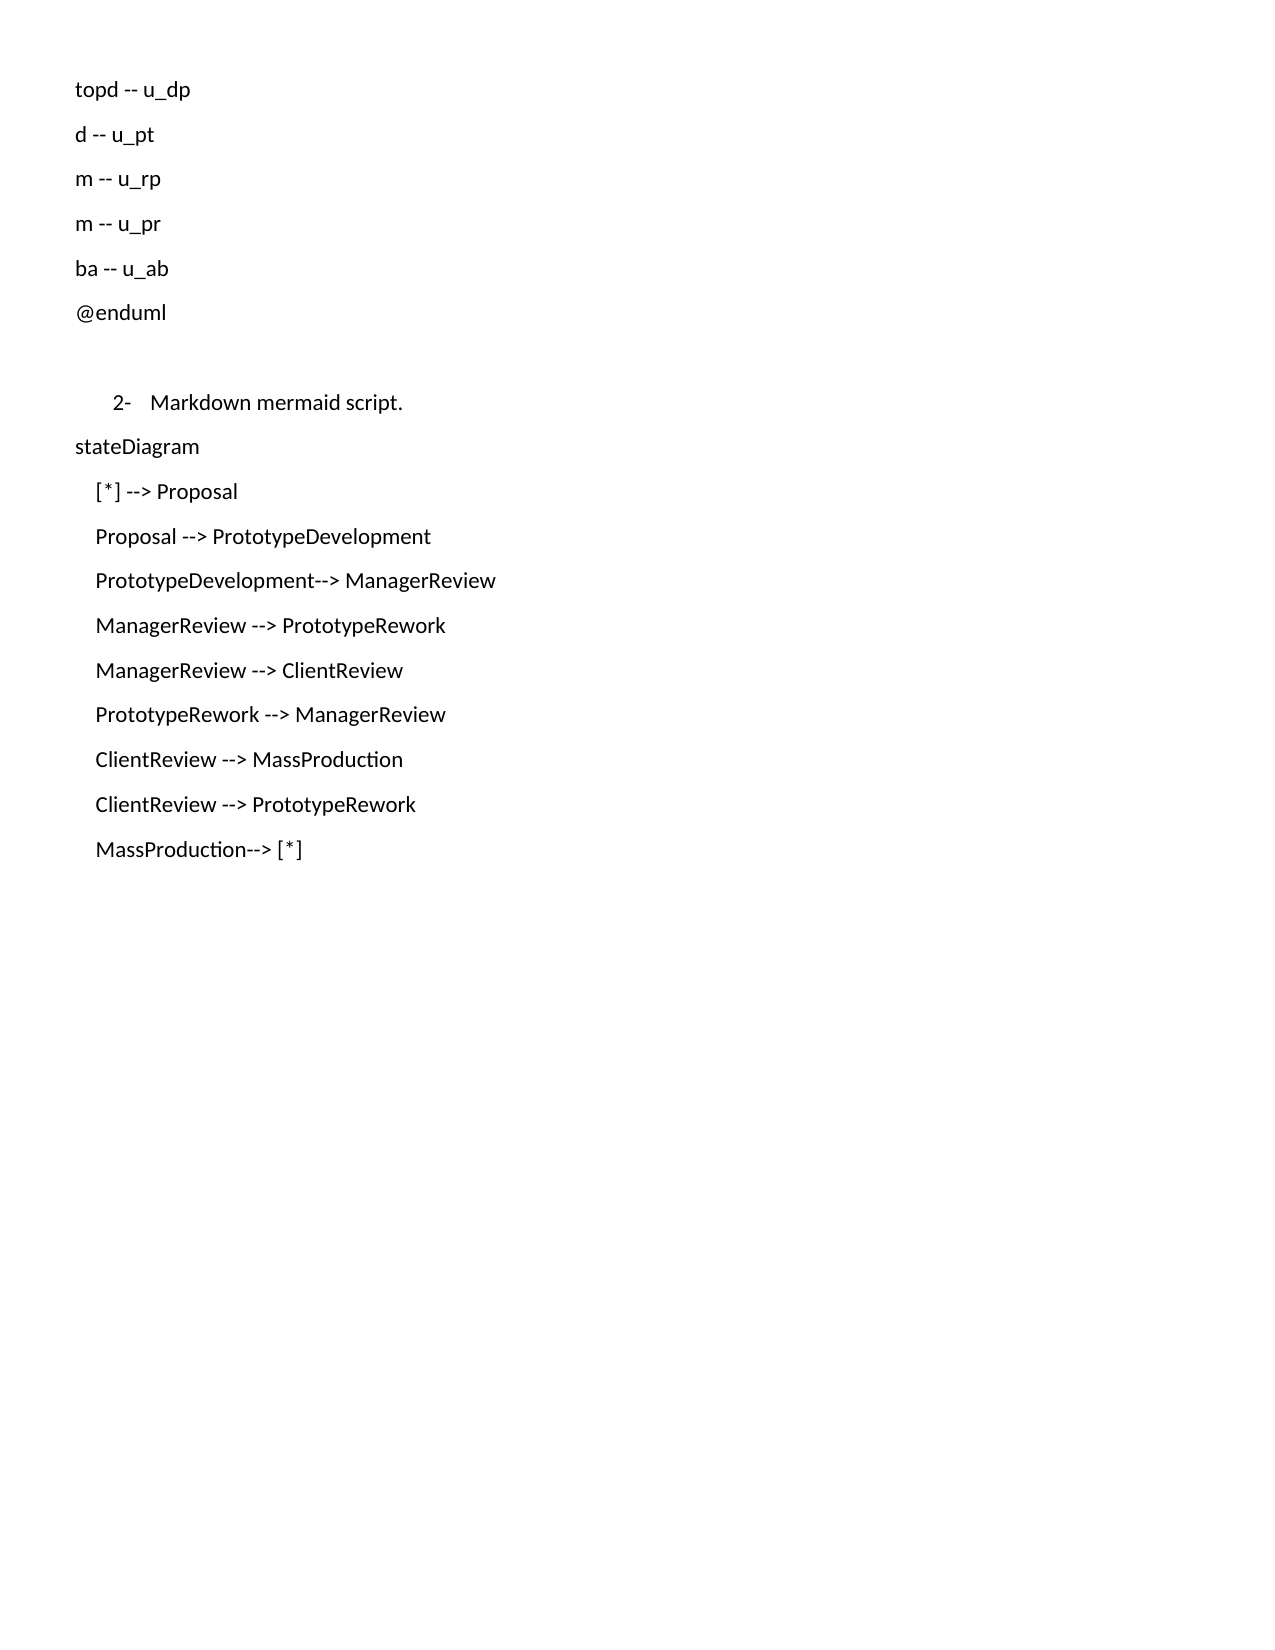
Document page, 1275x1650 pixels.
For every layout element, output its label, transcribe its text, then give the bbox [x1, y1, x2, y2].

text d -- u_pt [75, 120, 1200, 148]
list Markdown mermaid script. [112, 388, 1200, 416]
text m -- u_rp [75, 164, 1200, 192]
text MassProduction--> [*] [75, 835, 1200, 863]
text ClientReview --> MassProduction [75, 745, 1200, 773]
text topd -- u_dp [75, 75, 1200, 103]
text PrototypeRework --> ManagerReview [75, 701, 1200, 729]
text ManagerReview --> PrototypeRework [75, 611, 1200, 639]
text ClientReview --> PrototypeRework [75, 790, 1200, 818]
text m -- u_pr [75, 209, 1200, 237]
text [*] --> Proposal [75, 477, 1200, 505]
text ManagerReview --> ClientReview [75, 656, 1200, 684]
text stateDiagram [75, 432, 1200, 461]
text PrototypeDevelopment--> ManagerReview [75, 567, 1200, 594]
text @enduml [75, 298, 1200, 326]
text ba -- u_ab [75, 254, 1200, 282]
text Proposal --> PrototypeDevelopment [75, 522, 1200, 550]
